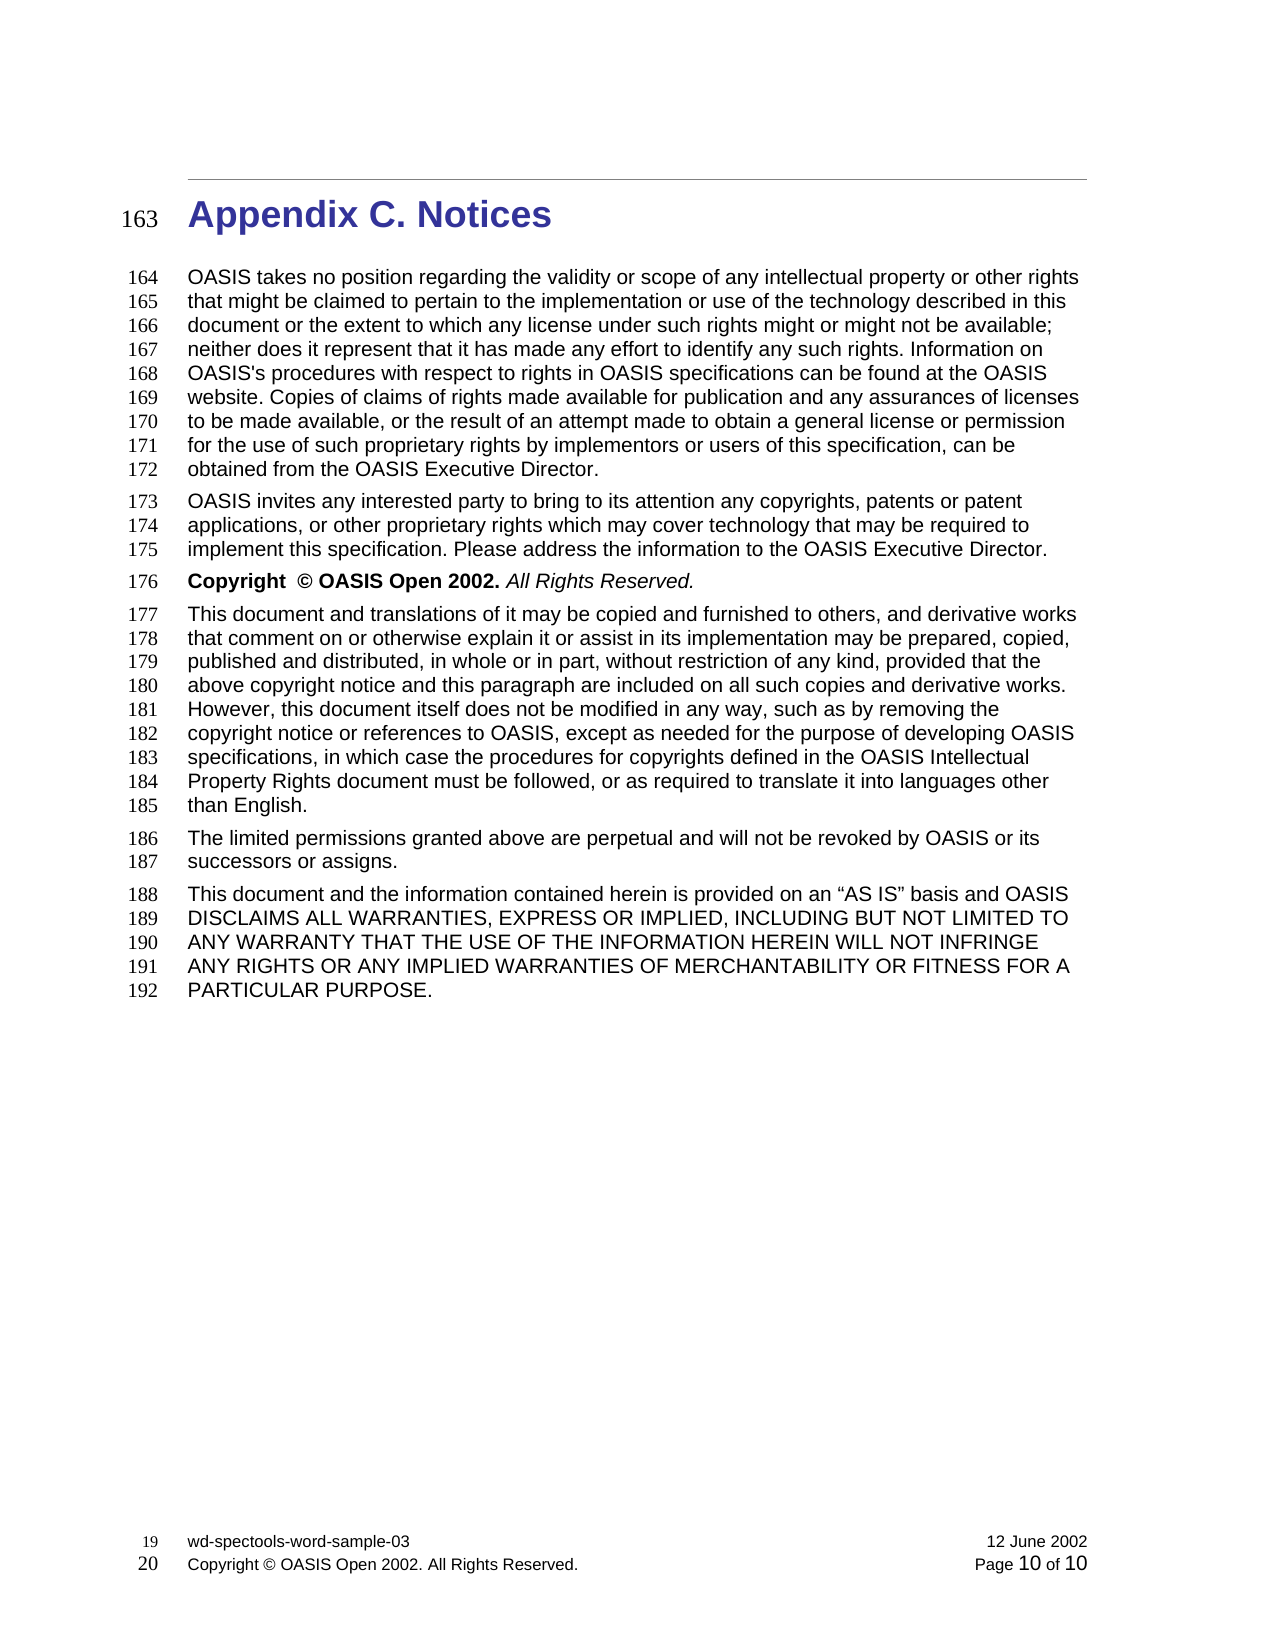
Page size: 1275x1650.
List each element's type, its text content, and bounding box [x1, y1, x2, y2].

text OASIS invites any interested party to bring to its attention any copyrights, patents or patent applications, or other proprietary rights which may cover technology that may be required to implement this specification. Please address the information to the OASIS Executive Director. [187, 489, 1087, 561]
subtitle Notices [187, 180, 1087, 236]
text The limited permissions granted above are perpetual and will not be revoked by OASIS or its successors or assigns. [187, 825, 1087, 873]
text This document and translations of it may be copied and furnished to others, and derivative works that comment on or otherwise explain it or assist in its implementation may be prepared, copied, published and distributed, in whole or in part, without restriction of any kind, provided that the above copyright notice and this paragraph are included on all such copies and derivative works. However, this document itself does not be modified in any way, such as by removing the copyright notice or references to OASIS, except as needed for the purpose of developing OASIS specifications, in which case the procedures for copyrights defined in the OASIS Intellectual Property Rights document must be followed, or as required to translate it into languages other than English. [187, 601, 1087, 817]
text Copyright © OASIS Open 2002. All Rights Reserved. [187, 569, 1087, 593]
text OASIS takes no position regarding the validity or scope of any intellectual property or other rights that might be claimed to pertain to the implementation or use of the technology described in this document or the extent to which any license under such rights might or might not be available; neither does it represent that it has made any effort to identify any such rights. Information on OASIS's procedures with respect to rights in OASIS specifications can be found at the OASIS website. Copies of claims of rights made available for publication and any assurances of licenses to be made available, or the result of an attempt made to obtain a general license or permission for the use of such proprietary rights by implementors or users of this specification, can be obtained from the OASIS Executive Director. [187, 265, 1087, 481]
text This document and the information contained herein is provided on an “AS IS” basis and OASIS DISCLAIMS ALL WARRANTIES, EXPRESS OR IMPLIED, INCLUDING BUT NOT LIMITED TO ANY WARRANTY THAT THE USE OF THE INFORMATION HEREIN WILL NOT INFRINGE ANY RIGHTS OR ANY IMPLIED WARRANTIES OF MERCHANTABILITY OR FITNESS FOR A PARTICULAR PURPOSE. [187, 882, 1087, 1001]
